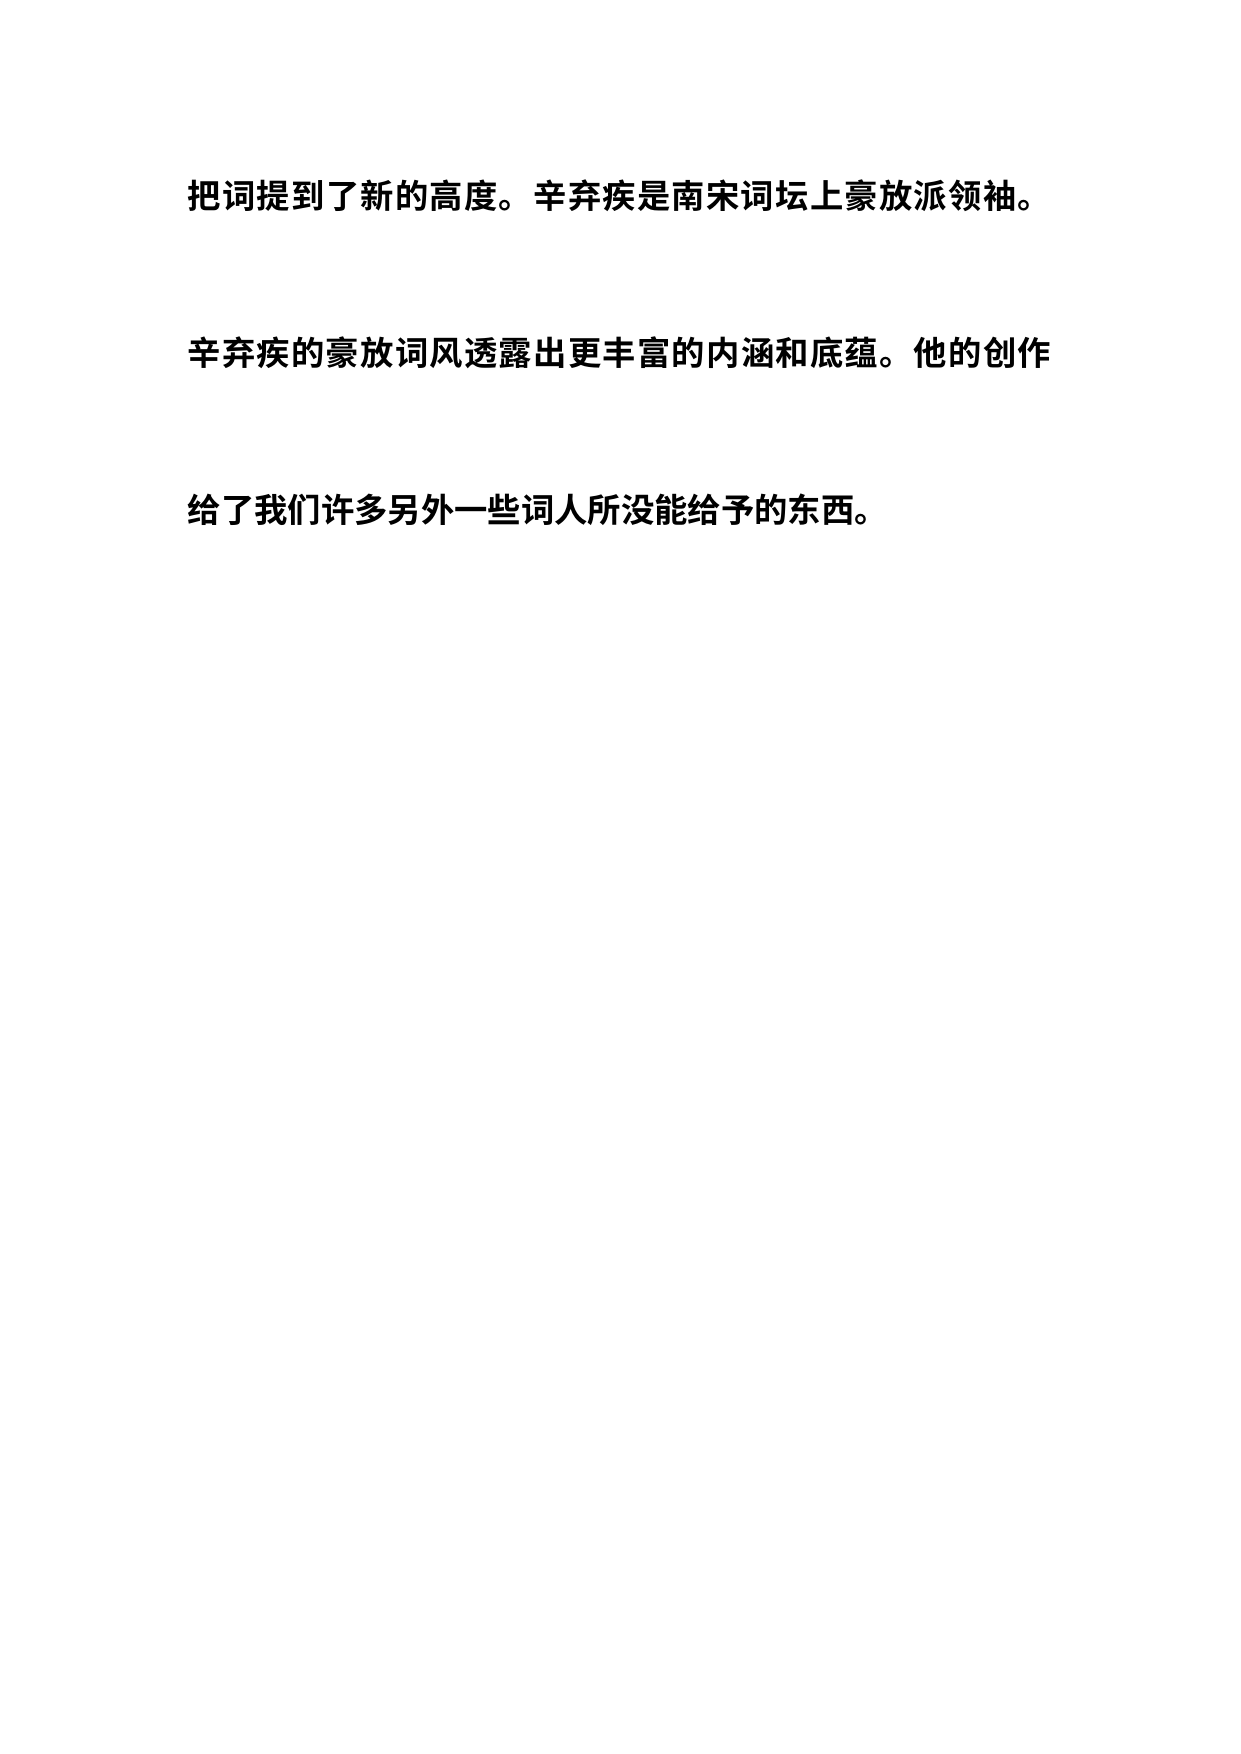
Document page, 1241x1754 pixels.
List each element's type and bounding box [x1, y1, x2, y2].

subtitle [187, 162, 1053, 540]
